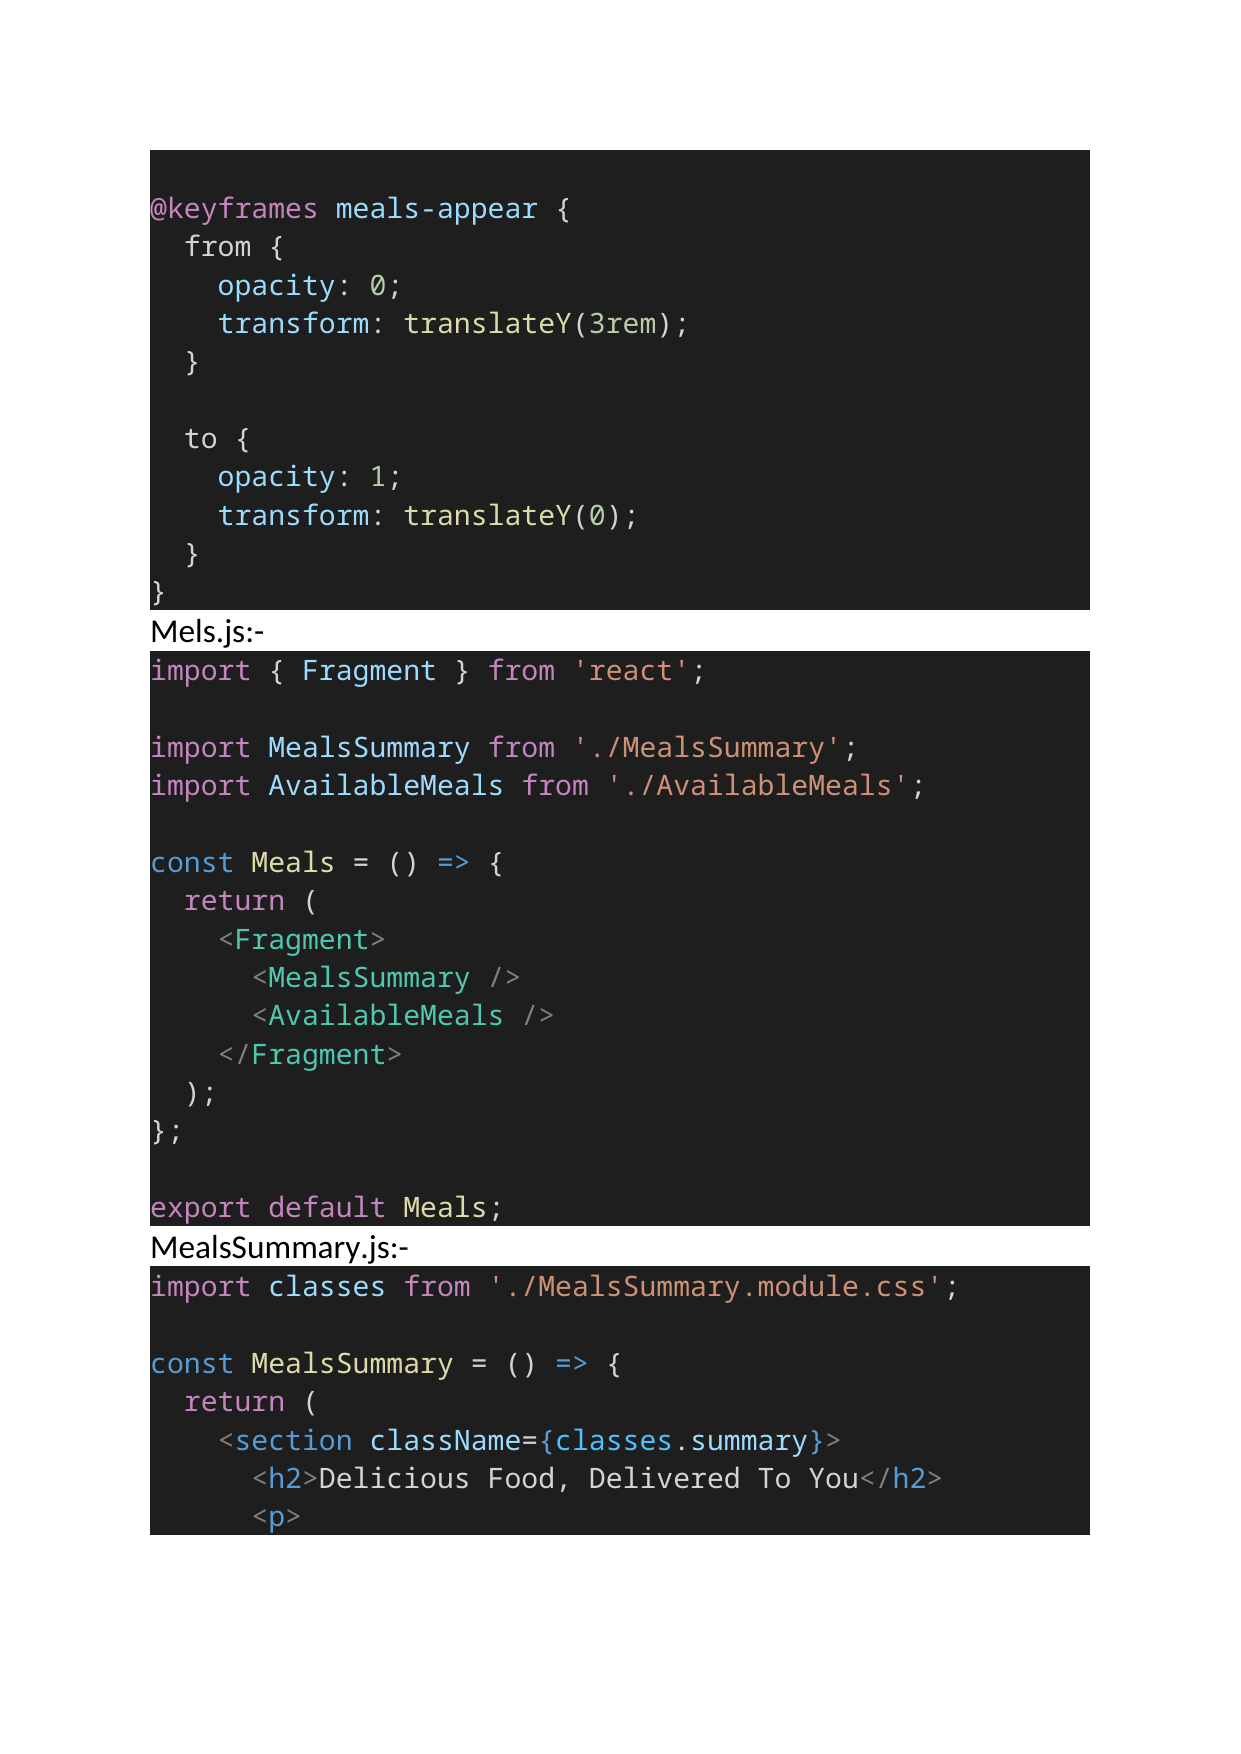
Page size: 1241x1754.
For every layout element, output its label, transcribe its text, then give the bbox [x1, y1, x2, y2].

text <section className={classes.summary}> [150, 1420, 1090, 1458]
text } [150, 342, 1090, 380]
text to { [150, 418, 1090, 457]
text } [150, 533, 1090, 572]
text <MealsSummary /> [150, 957, 1090, 996]
text ); [150, 1072, 1090, 1111]
text @keyframes meals-appear { [150, 188, 1090, 227]
text }; [150, 1111, 1090, 1149]
text } [150, 572, 1090, 610]
text const MealsSummary = () => { [150, 1343, 1090, 1381]
text </Fragment> [150, 1034, 1090, 1072]
text opacity: 0; [150, 265, 1090, 303]
text <Fragment> [150, 919, 1090, 957]
text import classes from './MealsSummary.module.css'; [150, 1266, 1090, 1305]
text transform: translateY(0); [150, 495, 1090, 533]
text MealsSummary.js:- [150, 1226, 1090, 1266]
text <AvailableMeals /> [150, 996, 1090, 1034]
text return ( [150, 881, 1090, 919]
text <h2>Delicious Food, Delivered To You</h2> [150, 1458, 1090, 1496]
text Mels.js:- [150, 610, 1090, 651]
text const Meals = () => { [150, 842, 1090, 881]
text export default Meals; [150, 1187, 1090, 1226]
text <p> [150, 1496, 1090, 1535]
text from { [150, 227, 1090, 265]
text return ( [150, 1381, 1090, 1420]
text transform: translateY(3rem); [150, 303, 1090, 342]
text import MealsSummary from './MealsSummary'; [150, 727, 1090, 766]
text import { Fragment } from 'react'; [150, 651, 1090, 689]
text import AvailableMeals from './AvailableMeals'; [150, 766, 1090, 804]
text opacity: 1; [150, 457, 1090, 495]
